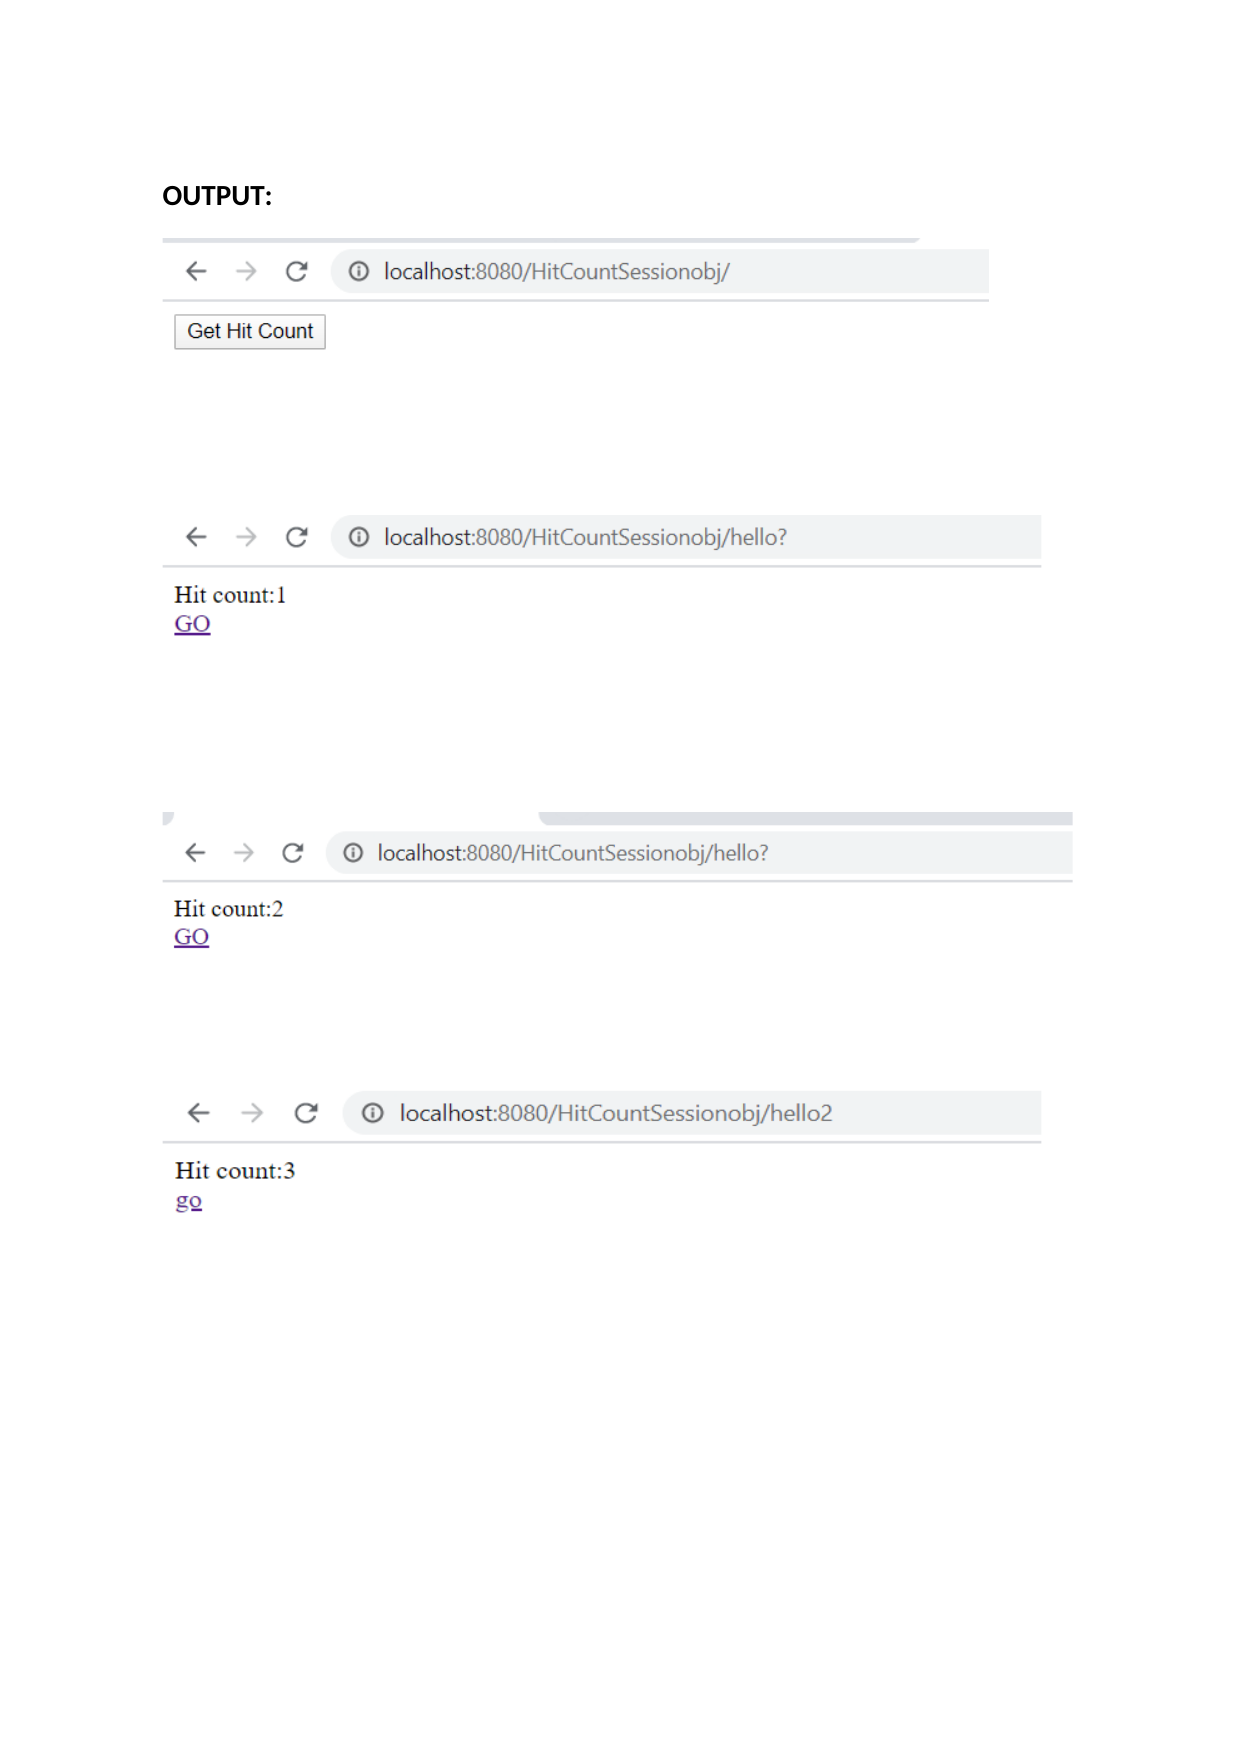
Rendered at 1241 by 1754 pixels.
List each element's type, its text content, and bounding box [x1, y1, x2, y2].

text OUTPUT: [162, 177, 1090, 213]
picture [162, 515, 1042, 735]
picture [162, 238, 989, 512]
picture [162, 812, 1073, 1062]
picture [162, 1086, 1042, 1354]
